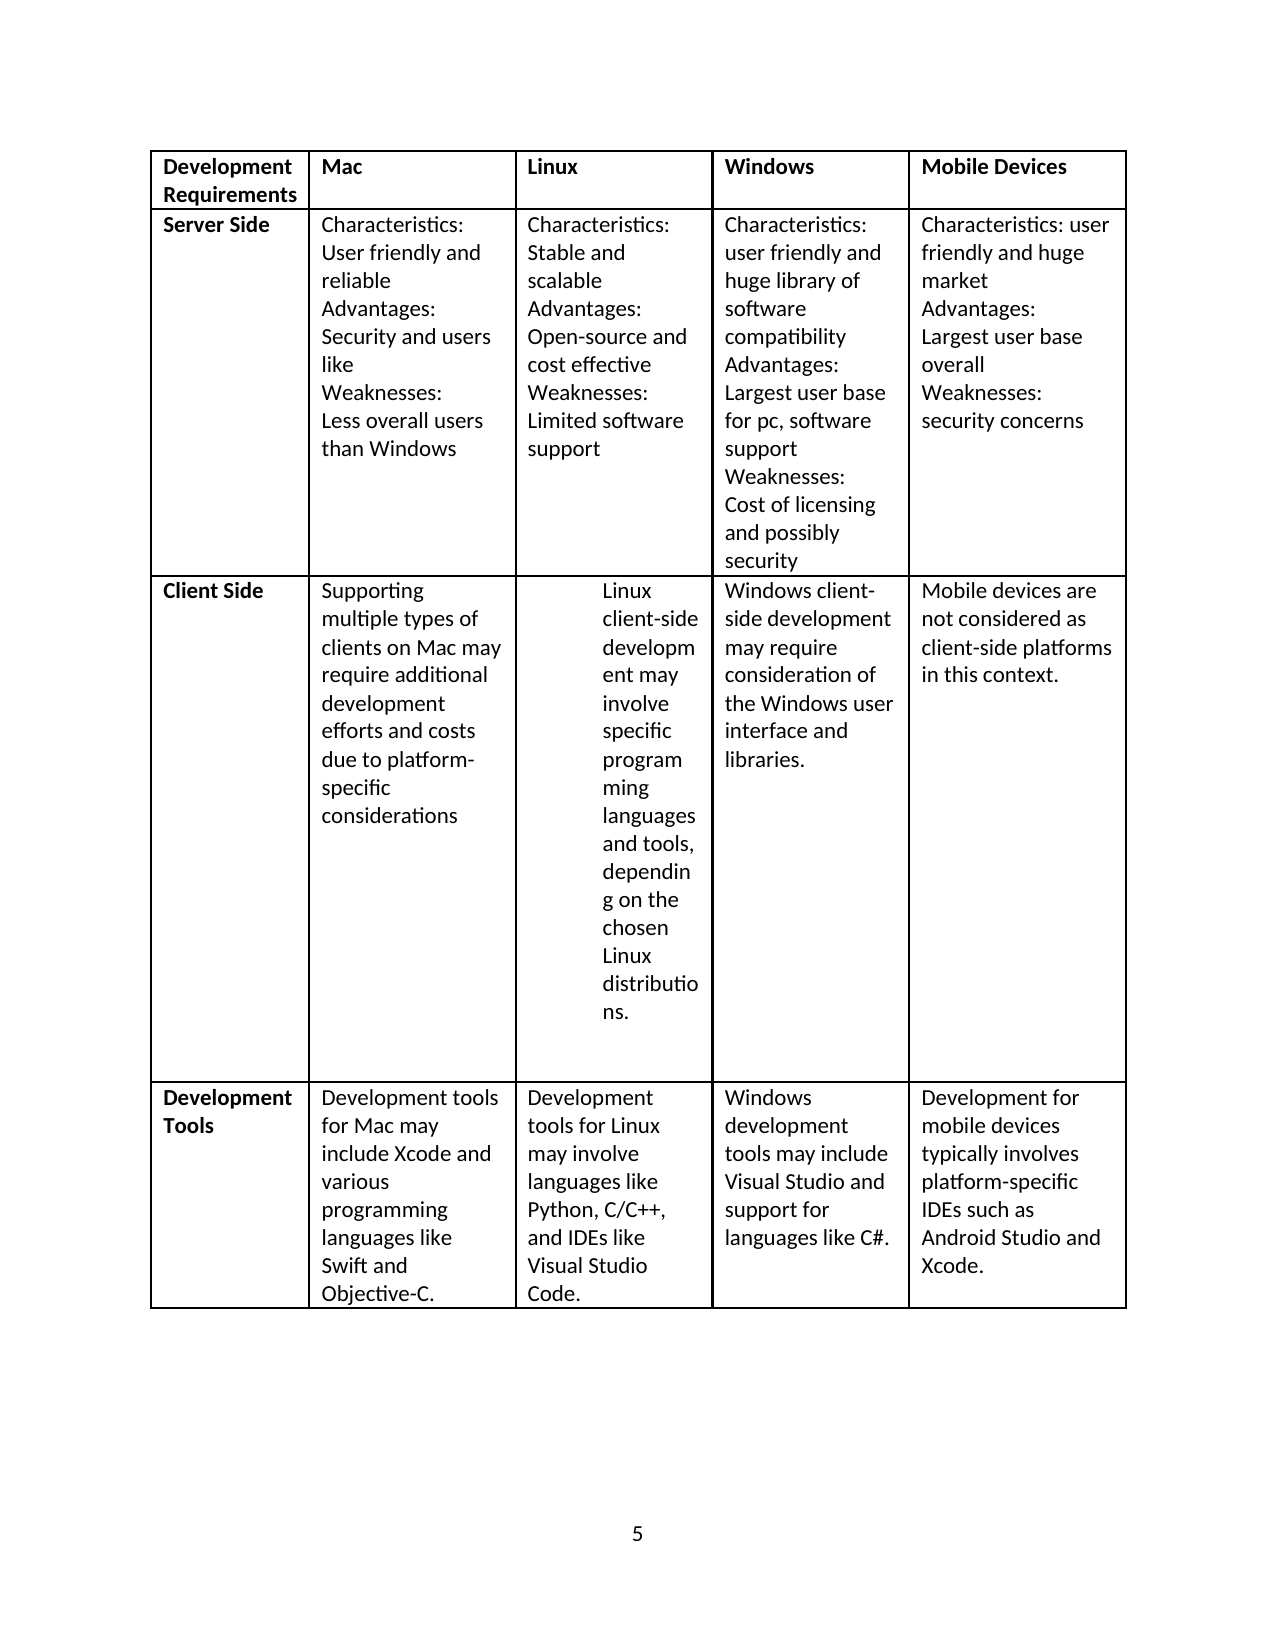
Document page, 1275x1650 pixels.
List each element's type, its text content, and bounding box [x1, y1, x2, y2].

table_cell Supporting multiple types of clients on Mac may require additional development efforts and costs due to platform-specific considerations [310, 577, 515, 1081]
table_cell Characteristics: user friendly and huge market Advantages: Largest user base overall Weaknesses: security concerns [910, 210, 1125, 574]
table_cell Server Side [152, 210, 308, 574]
table_cell Windows development tools may include Visual Studio and support for languages like C#. [714, 1083, 908, 1307]
table_header Linux [517, 152, 711, 208]
table_cell Characteristics: Stable and scalable Advantages: Open-source and cost effective Weaknesses: Limited software support [517, 210, 711, 574]
table_cell Development for mobile devices typically involves platform-specific IDEs such as Android Studio and Xcode. [910, 1083, 1125, 1307]
table_cell Linux client-side development may involve specific programming languages and tools, depending on the chosen Linux distributions. [517, 577, 711, 1081]
table_cell Development tools for Mac may include Xcode and various programming languages like Swift and Objective-C. [310, 1083, 515, 1307]
table_cell Windows client-side development may require consideration of the Windows user interface and libraries. [714, 577, 908, 1081]
table_cell Development tools for Linux may involve languages like Python, C/C++, and IDEs like Visual Studio Code. [517, 1083, 711, 1307]
table_cell Characteristics: user friendly and huge library of software compatibility Advantages: Largest user base for pc, software support Weaknesses: Cost of licensing and possibly security [714, 210, 908, 574]
table_cell Development Tools [152, 1083, 308, 1307]
table_cell Characteristics: User friendly and reliable Advantages: Security and users like Weaknesses: Less overall users than Windows [310, 210, 515, 574]
table_cell Mobile devices are not considered as client-side platforms in this context. [910, 577, 1125, 1081]
table_header Development Requirements [152, 152, 308, 208]
table_header Mobile Devices [910, 152, 1125, 208]
table_cell Client Side [152, 577, 308, 1081]
table_header Windows [714, 152, 908, 208]
table_header Mac [310, 152, 515, 208]
